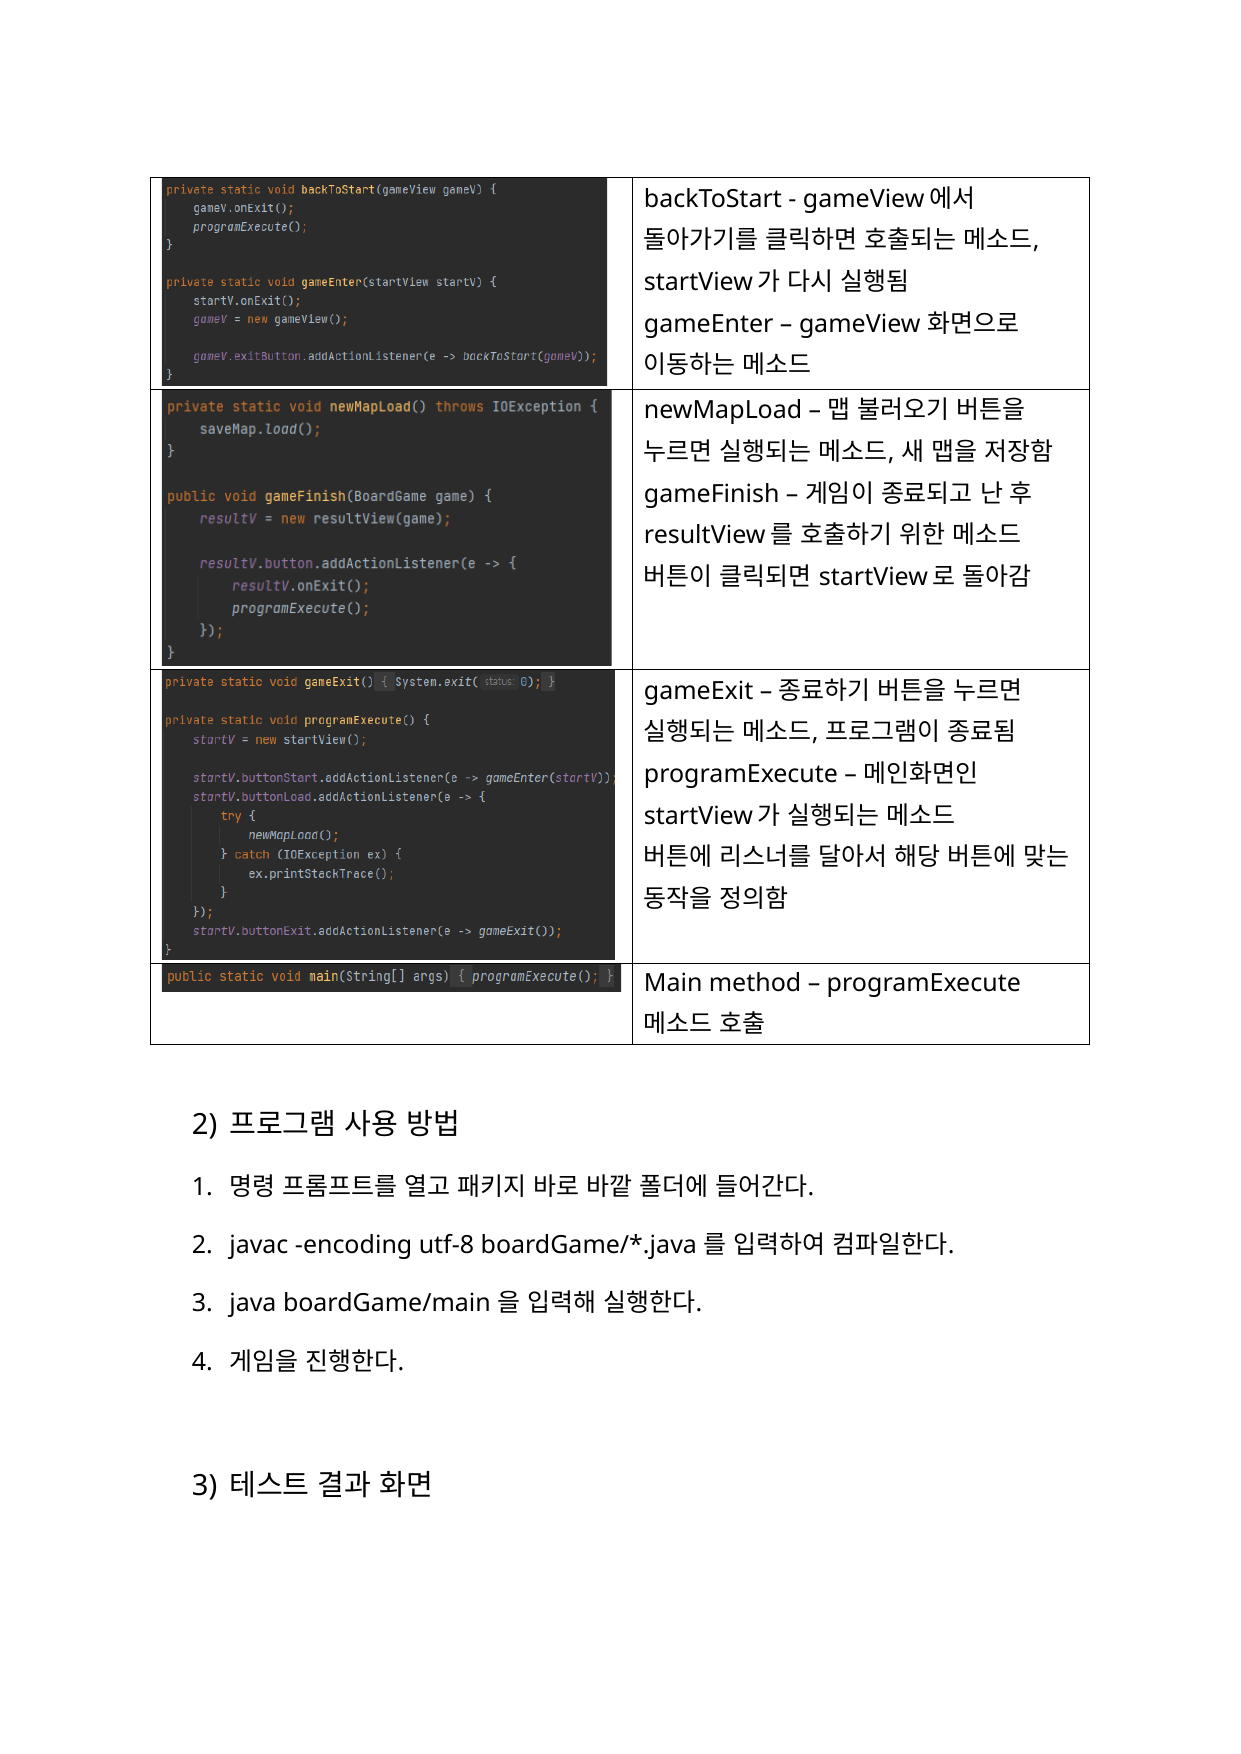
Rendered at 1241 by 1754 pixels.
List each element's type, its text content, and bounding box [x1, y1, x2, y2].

picture [161, 178, 608, 386]
table_cell newMapLoad – 맵 불러오기 버튼을 누르면 실행되는 메소드, 새 맵을 저장함 gameFinish – 게임이 종료되고 난 후 resultView를 호출하기 위한 메소드 버튼이 클릭되면 startView로 돌아감 [633, 390, 1089, 669]
table_cell Main method – programExecute 메소드 호출 [633, 964, 1089, 1044]
list java boardGame/main 을 입력해 실행한다. [192, 1283, 1090, 1319]
table_cell backToStart - gameView에서 돌아가기를 클릭하면 호출되는 메소드, startView가 다시 실행됨 gameEnter – gameView 화면으로 이동하는 메소드 [633, 178, 1089, 389]
picture [161, 670, 615, 960]
list 명령 프롬프트를 열고 패키지 바로 바깥 폴더에 들어간다. [192, 1166, 1090, 1202]
picture [161, 390, 612, 666]
list 프로그램 사용 방법 [192, 1101, 1090, 1143]
list javac -encoding utf-8 boardGame/*.java 를 입력하여 컴파일한다. [192, 1224, 1090, 1261]
list 테스트 결과 화면 [192, 1462, 1090, 1504]
table_cell gameExit – 종료하기 버튼을 누르면 실행되는 메소드, 프로그램이 종료됨 programExecute – 메인화면인 startView가 실행되는 메소드 버튼에 리스너를 달아서 해당 버튼에 맞는 동작을 정의함 [633, 670, 1089, 963]
table_cell [151, 964, 632, 1044]
picture [161, 964, 622, 992]
list 게임을 진행한다. [192, 1341, 1090, 1377]
table_cell [151, 670, 632, 963]
table_cell [151, 390, 632, 669]
table_cell [151, 178, 632, 389]
